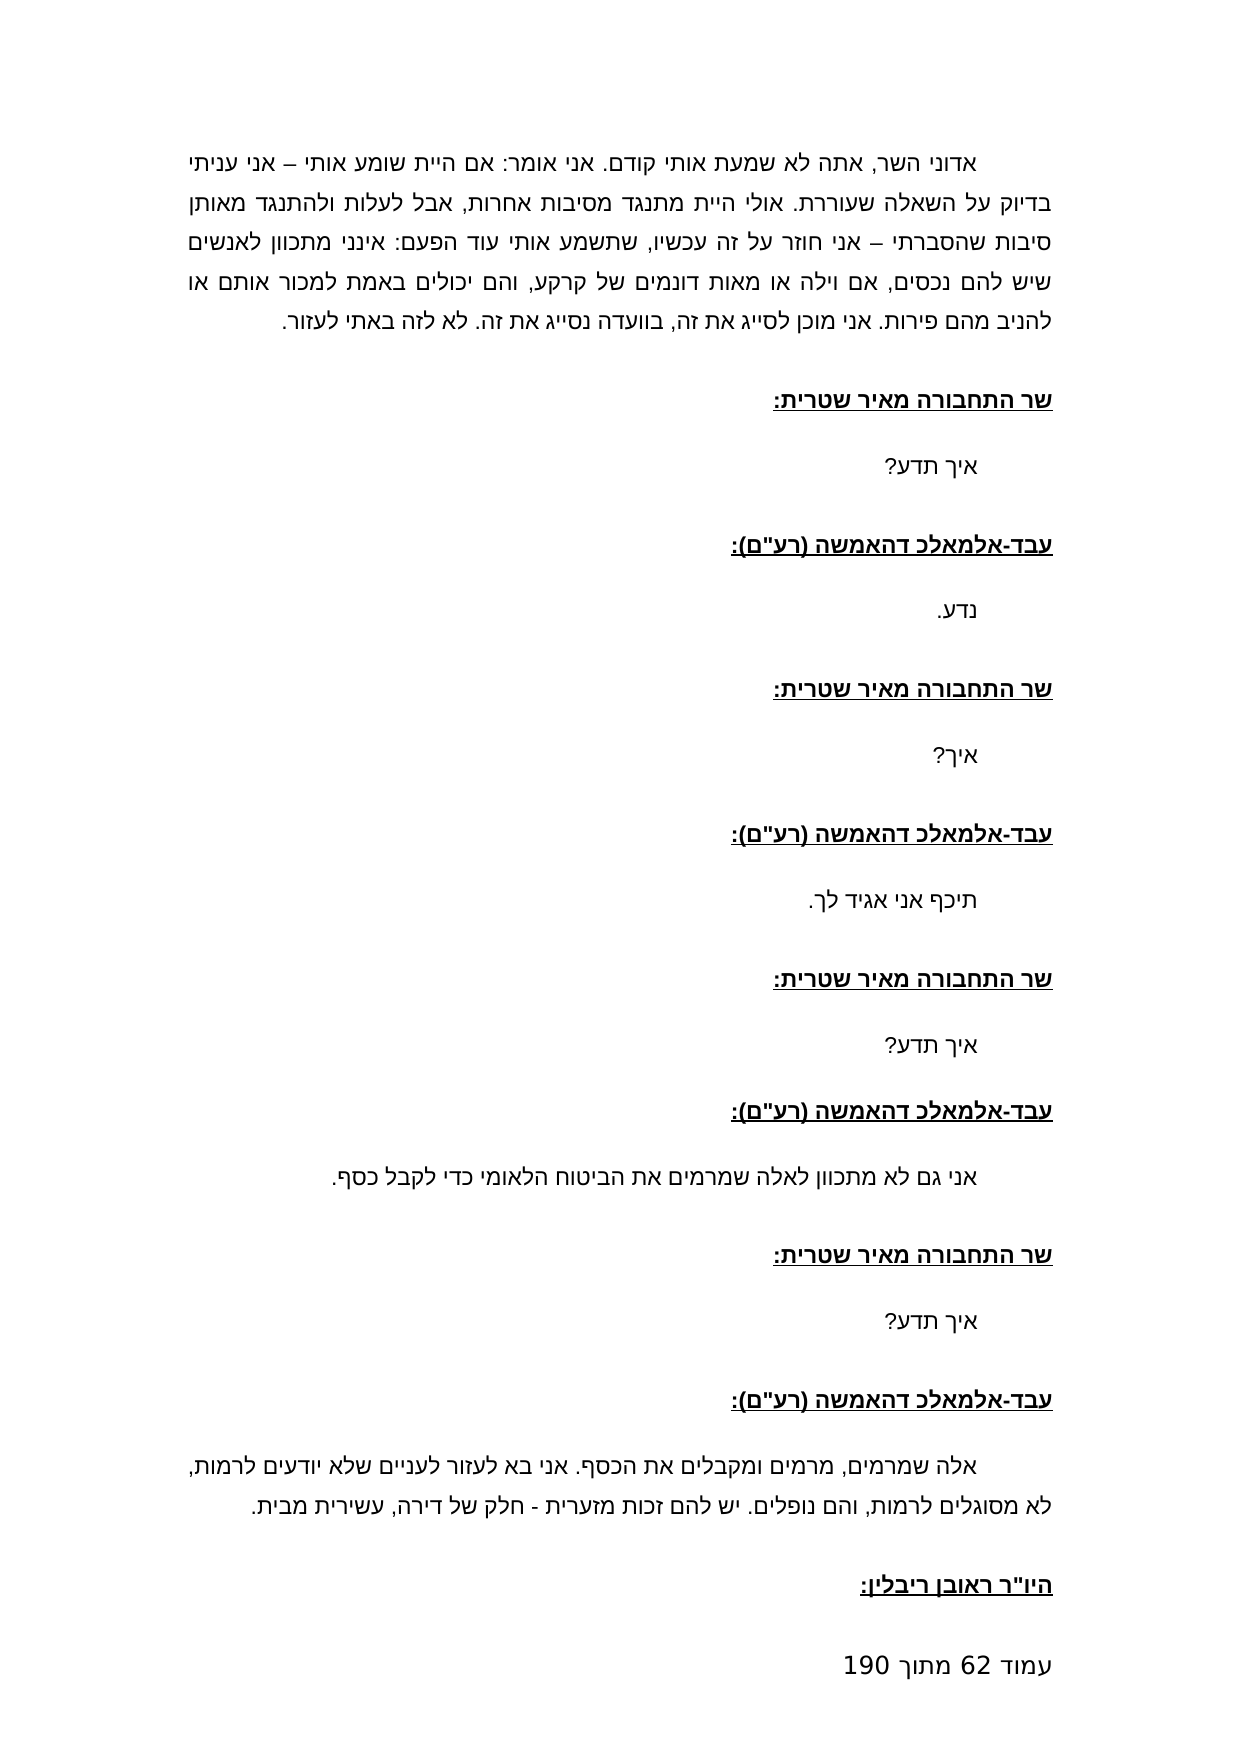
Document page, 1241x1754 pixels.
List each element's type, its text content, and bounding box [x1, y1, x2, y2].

text איך תדע? [187, 1308, 1053, 1335]
text אדוני השר, אתה לא שמעת אותי קודם. אני אומר: אם היית שומע אותי – אני עניתי בדיוק על השאלה שעוררת. אולי היית מתנגד מסיבות אחרות, אבל לעלות ולהתנגד מאותן סיבות שהסברתי – אני חוזר על זה עכשיו, שתשמע אותי עוד הפעם: אינני מתכוון לאנשים שיש להם נכסים, אם וילה או מאות דונמים של קרקע, והם יכולים באמת למכור אותם או להניב מהם פירות. אני מוכן לסייג את זה, בוועדה נסייג את זה. לא לזה באתי לעזור. [187, 150, 1053, 334]
text עבד-אלמאלכ דהאמשה (רע"ם): [187, 1098, 1053, 1124]
text שר התחבורה מאיר שטרית: [187, 387, 1053, 413]
text עבד-אלמאלכ דהאמשה (רע"ם): [187, 1387, 1053, 1414]
text אני גם לא מתכוון לאלה שמרמים את הביטוח הלאומי כדי לקבל כסף. [187, 1163, 1053, 1190]
text עבד-אלמאלכ דהאמשה (רע"ם): [187, 821, 1053, 848]
text שר התחבורה מאיר שטרית: [187, 676, 1053, 703]
text תיכף אני אגיד לך. [187, 887, 1053, 913]
text היו"ר ראובן ריבלין: [187, 1572, 1053, 1598]
text איך? [187, 742, 1053, 769]
text עבד-אלמאלכ דהאמשה (רע"ם): [187, 532, 1053, 558]
text איך תדע? [187, 453, 1053, 479]
text שר התחבורה מאיר שטרית: [187, 966, 1053, 992]
text נדע. [187, 597, 1053, 624]
text שר התחבורה מאיר שטרית: [187, 1242, 1053, 1269]
text אלה שמרמים, מרמים ומקבלים את הכסף. אני בא לעזור לעניים שלא יודעים לרמות, לא מסוגלים לרמות, והם נופלים. יש להם זכות מזערית - חלק של דירה, עשירית מבית. [187, 1453, 1053, 1519]
text איך תדע? [187, 1032, 1053, 1058]
